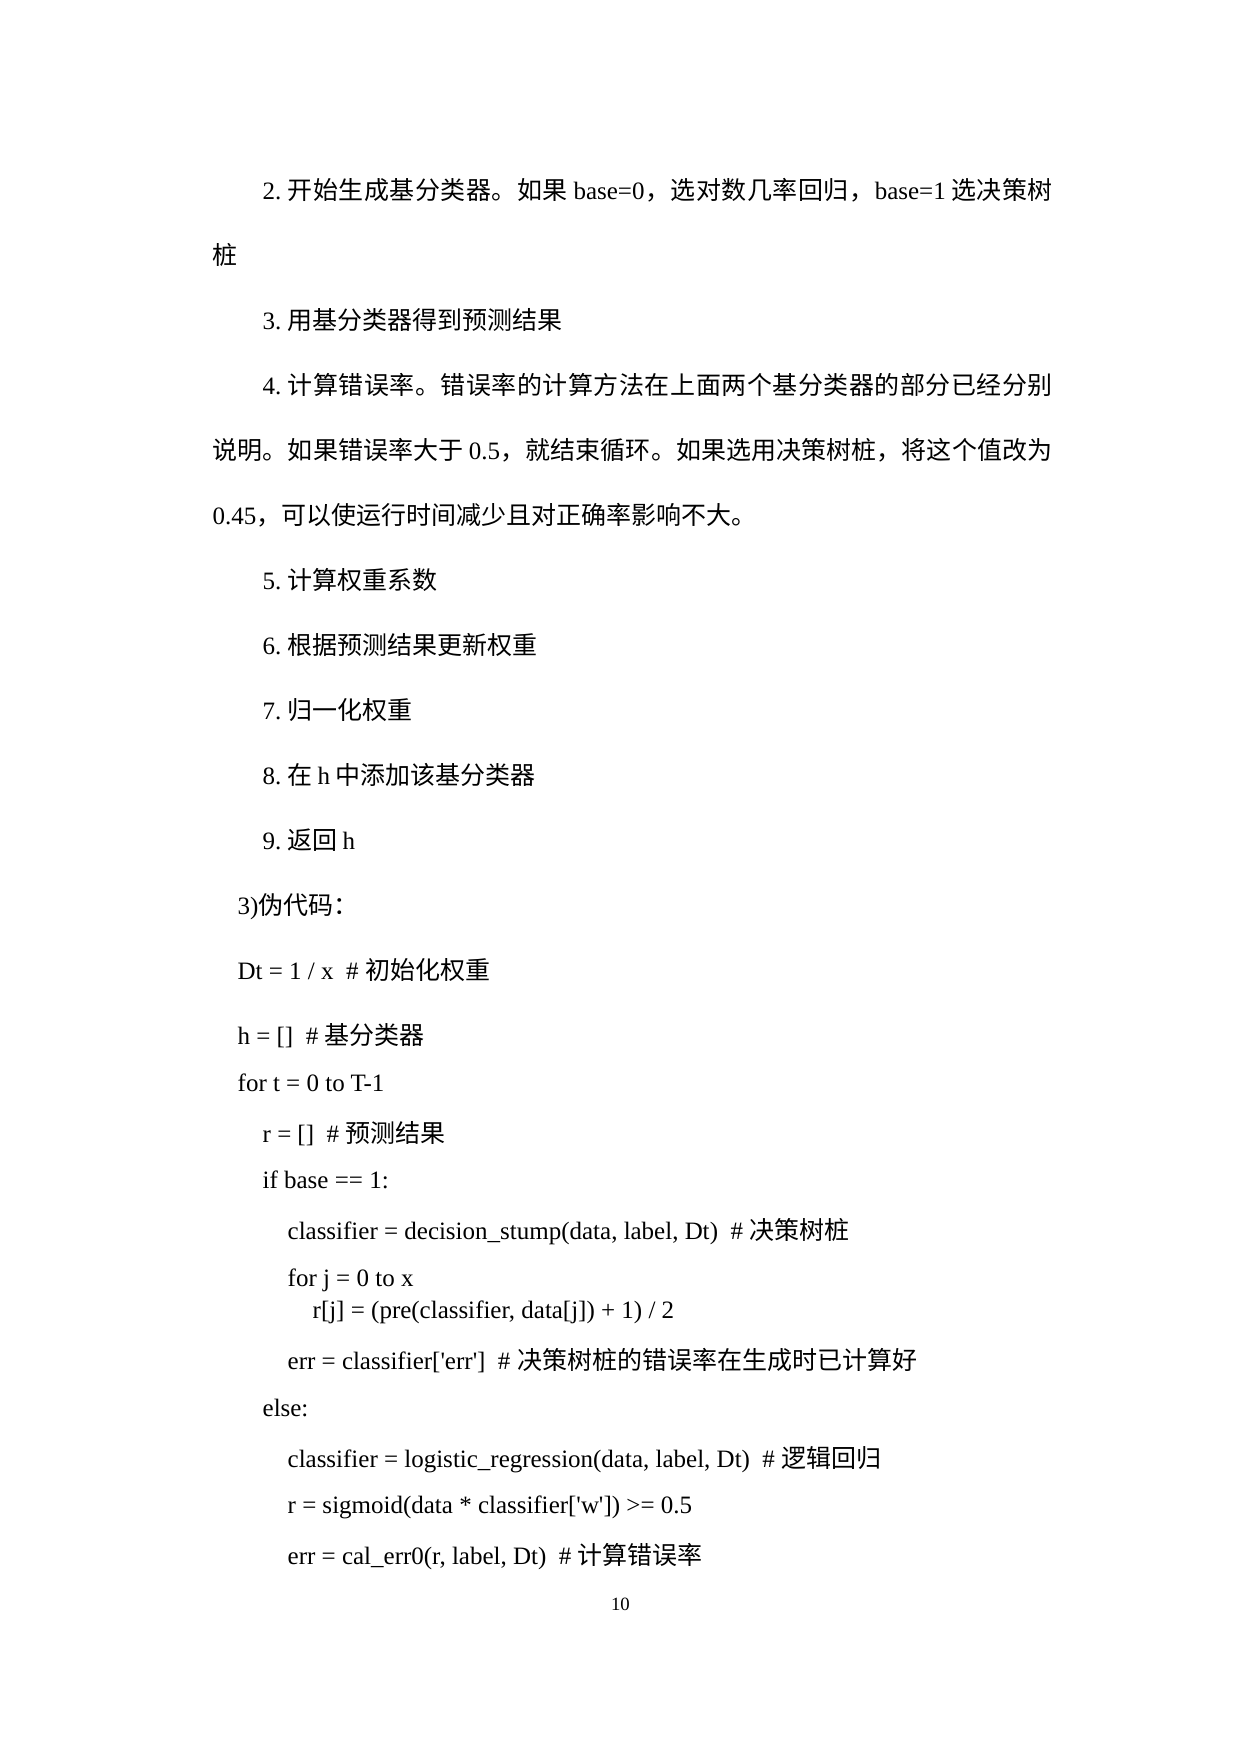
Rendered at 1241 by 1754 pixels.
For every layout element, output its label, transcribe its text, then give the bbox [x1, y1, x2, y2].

list 计算错误率。错误率的计算方法在上面两个基分类器的部分已经分别说明。如果错误率大于0.5，就结束循环。如果选用决策树桩，将这个值改为0.45，可以使运行时间减少且对正确率影响不大。 [212, 351, 1053, 546]
text r = [] # 预测结果 [187, 1099, 1053, 1164]
text else: [187, 1391, 1053, 1424]
text for t = 0 to T-1 [187, 1066, 1053, 1099]
list 用基分类器得到预测结果 [212, 286, 1053, 351]
list 计算权重系数 [212, 546, 1053, 611]
text if base == 1: [187, 1164, 1053, 1196]
list 在h中添加该基分类器 [212, 741, 1053, 806]
text r = sigmoid(data * classifier['w']) >= 0.5 [187, 1489, 1053, 1521]
text err = classifier['err'] # 决策树桩的错误率在生成时已计算好 [187, 1326, 1053, 1391]
text classifier = logistic_regression(data, label, Dt) # 逻辑回归 [187, 1424, 1053, 1489]
text h = [] # 基分类器 [187, 1001, 1053, 1066]
list 归一化权重 [212, 676, 1053, 741]
text classifier = decision_stump(data, label, Dt) # 决策树桩 [187, 1196, 1053, 1261]
text r[j] = (pre(classifier, data[j]) + 1) / 2 [187, 1294, 1053, 1326]
text for j = 0 to x [187, 1261, 1053, 1294]
text 3)伪代码： [187, 871, 1053, 936]
list 根据预测结果更新权重 [212, 611, 1053, 676]
text Dt = 1 / x # 初始化权重 [187, 936, 1053, 1001]
text err = cal_err0(r, label, Dt) # 计算错误率 [187, 1521, 1053, 1586]
list 返回h [212, 806, 1053, 871]
list 开始生成基分类器。如果base=0，选对数几率回归，base=1选决策树桩 [212, 156, 1053, 286]
